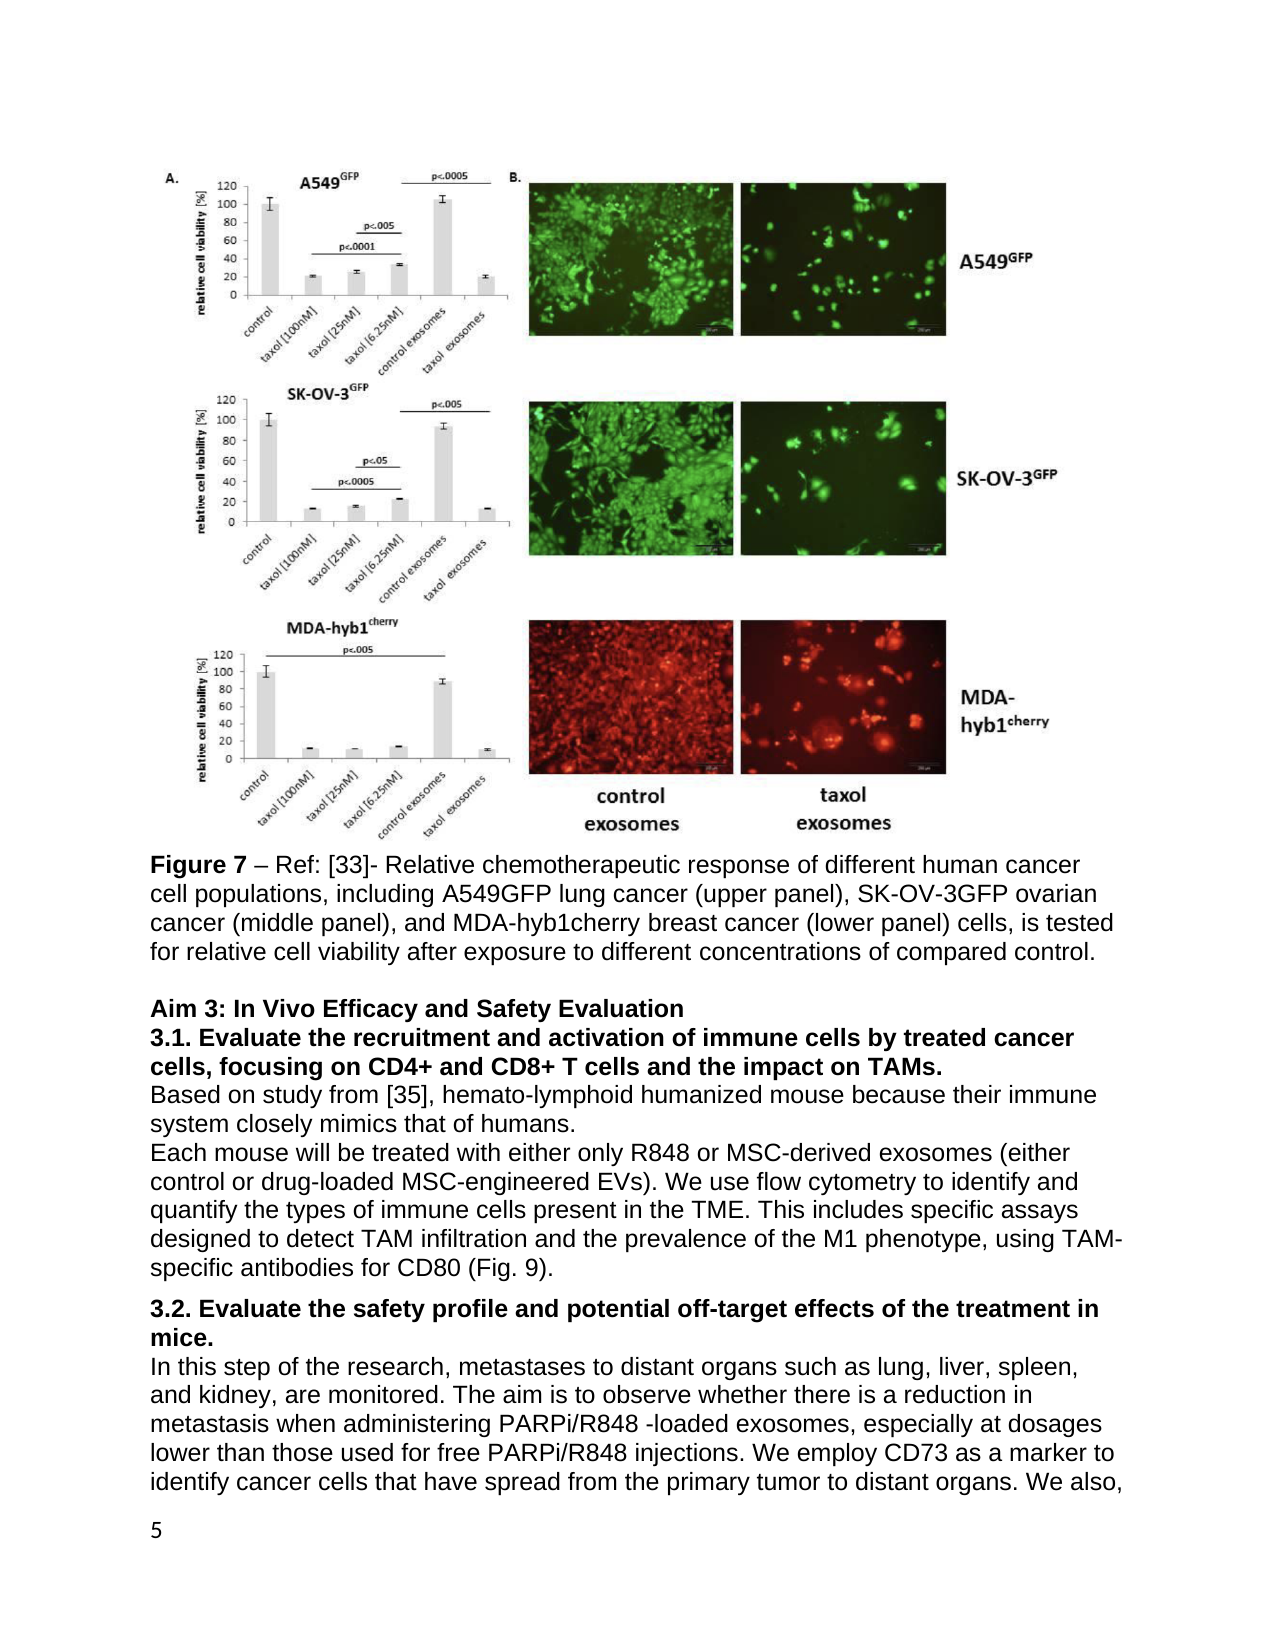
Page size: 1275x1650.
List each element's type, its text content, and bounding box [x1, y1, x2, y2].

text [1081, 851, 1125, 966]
text 3.2. Evaluate the safety profile and potential off-target effects of the treatment in mice. [150, 1294, 1125, 1352]
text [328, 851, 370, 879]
text Aim 3: In Vivo Efficacy and Safety Evaluation [150, 994, 1125, 1023]
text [150, 1352, 1125, 1496]
text Each mouse will be treated with either only R848 or MSC-derived exosomes (either control or drug-loaded MSC-engineered EVs). We use flow cytometry to identify and quantify the types of immune cells present in the TME. This includes specific assays designed to detect TAM infiltration and the prevalence of the M1 phenotype, using TAM-specific antibodies for CD80 (Fig. 9). [150, 1138, 1125, 1282]
picture [150, 150, 1105, 851]
text Based on study from , hemato-lymphoid humanized mouse because their immune system closely mimics that of humans. [150, 1081, 1125, 1138]
text 3.1. Evaluate the recruitment and activation of immune cells by treated cancer cells, focusing on CD4+ and CD8+ T cells and the impact on TAMs. [150, 1023, 1125, 1081]
